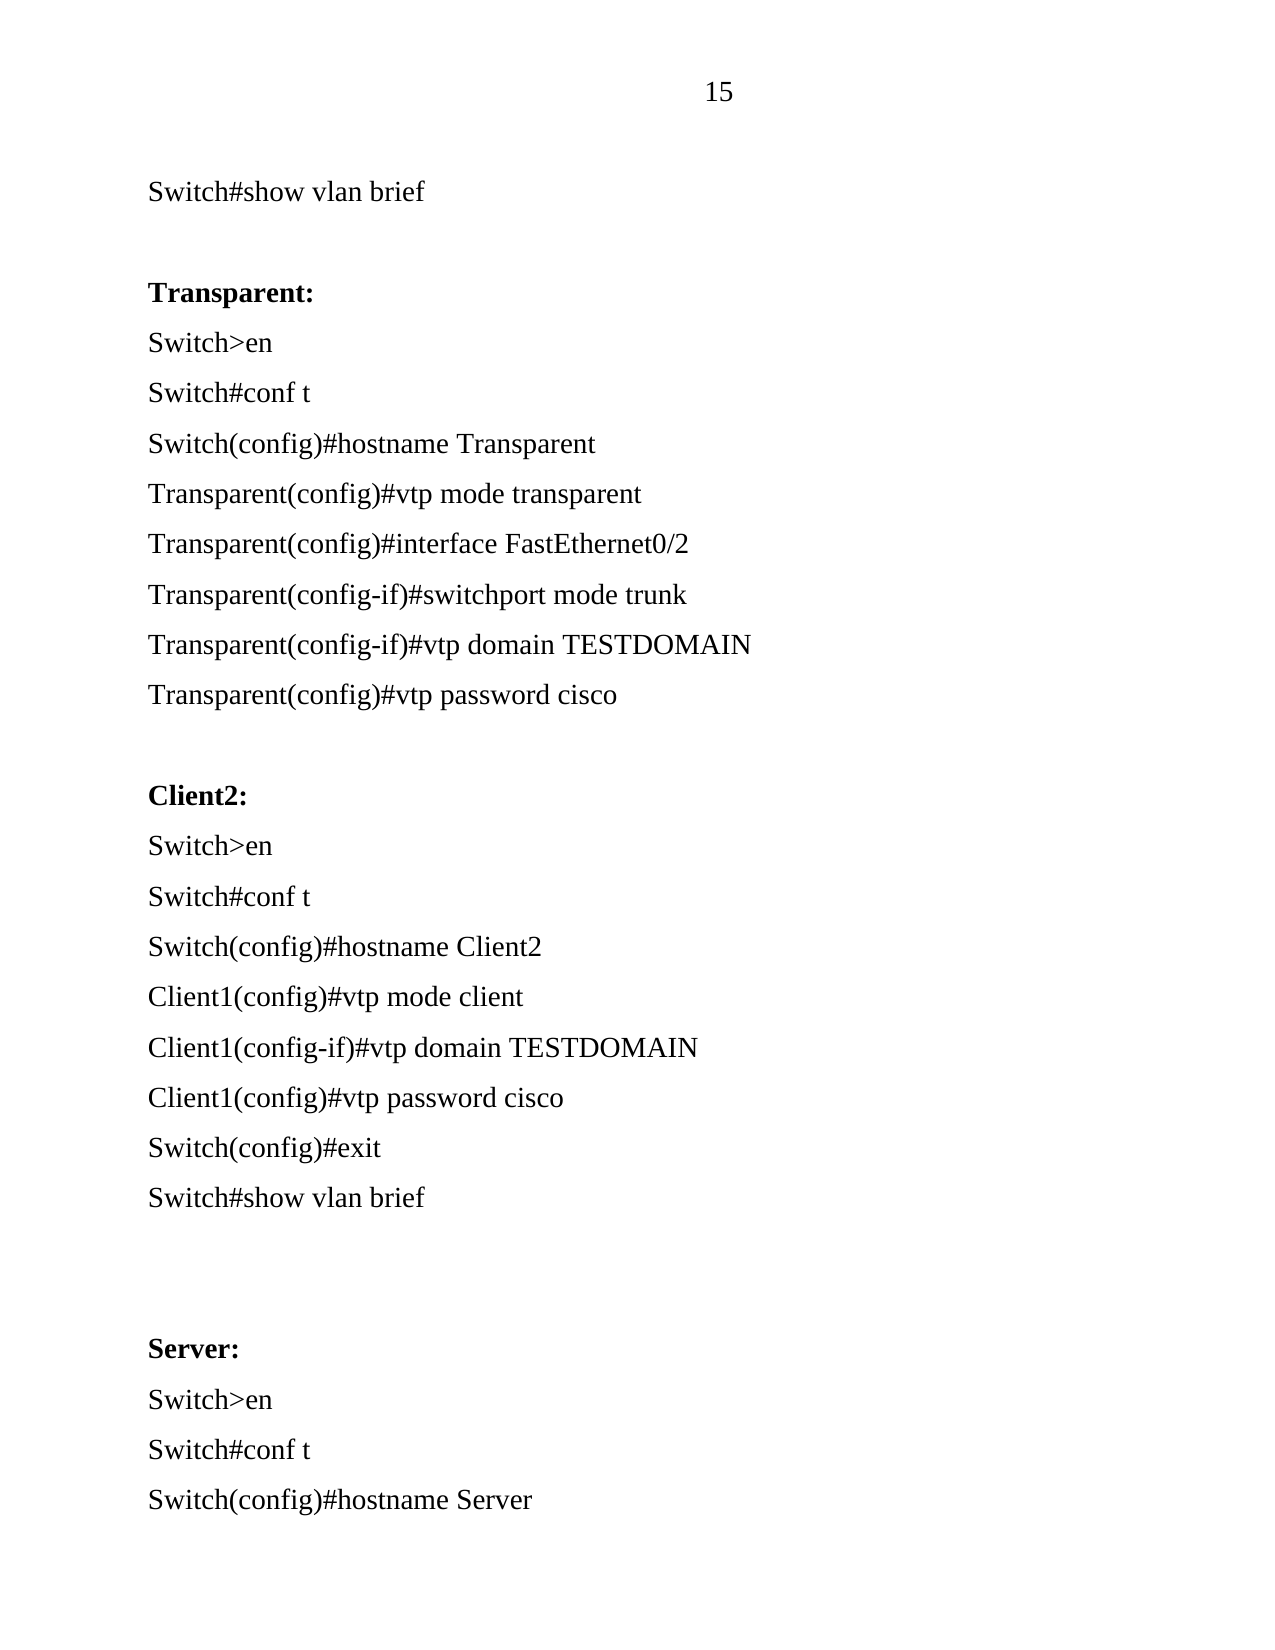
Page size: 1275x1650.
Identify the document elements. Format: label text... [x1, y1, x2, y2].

text Server: [148, 1332, 1216, 1365]
text Switch>en [148, 1382, 1216, 1415]
text Switch(config)#exit [148, 1130, 1216, 1164]
text Transparent: [148, 275, 1216, 308]
text Transparent(config)#interface FastEthernet0/2 [148, 527, 1216, 560]
text Switch(config)#hostname Client2 [148, 929, 1216, 963]
text Transparent(config)#vtp password cisco [148, 677, 1216, 711]
text Client2: [148, 778, 1216, 812]
text Switch#conf t [148, 879, 1216, 912]
text Switch#show vlan brief [148, 1181, 1216, 1214]
text Switch(config)#hostname Server [148, 1482, 1216, 1516]
text Client1(config)#vtp mode client [148, 979, 1216, 1013]
text Switch>en [148, 828, 1216, 862]
text Switch#conf t [148, 1432, 1216, 1466]
text Switch#show vlan brief [148, 174, 1216, 208]
text Switch(config)#hostname Transparent [148, 426, 1216, 459]
text Switch>en [148, 325, 1216, 359]
text Transparent(config)#vtp mode transparent [148, 476, 1216, 510]
text Transparent(config-if)#vtp domain TESTDOMAIN [148, 627, 1216, 661]
text Transparent(config-if)#switchport mode trunk [148, 577, 1216, 610]
text Client1(config-if)#vtp domain TESTDOMAIN [148, 1030, 1216, 1063]
text Client1(config)#vtp password cisco [148, 1080, 1216, 1113]
text Switch#conf t [148, 376, 1216, 409]
